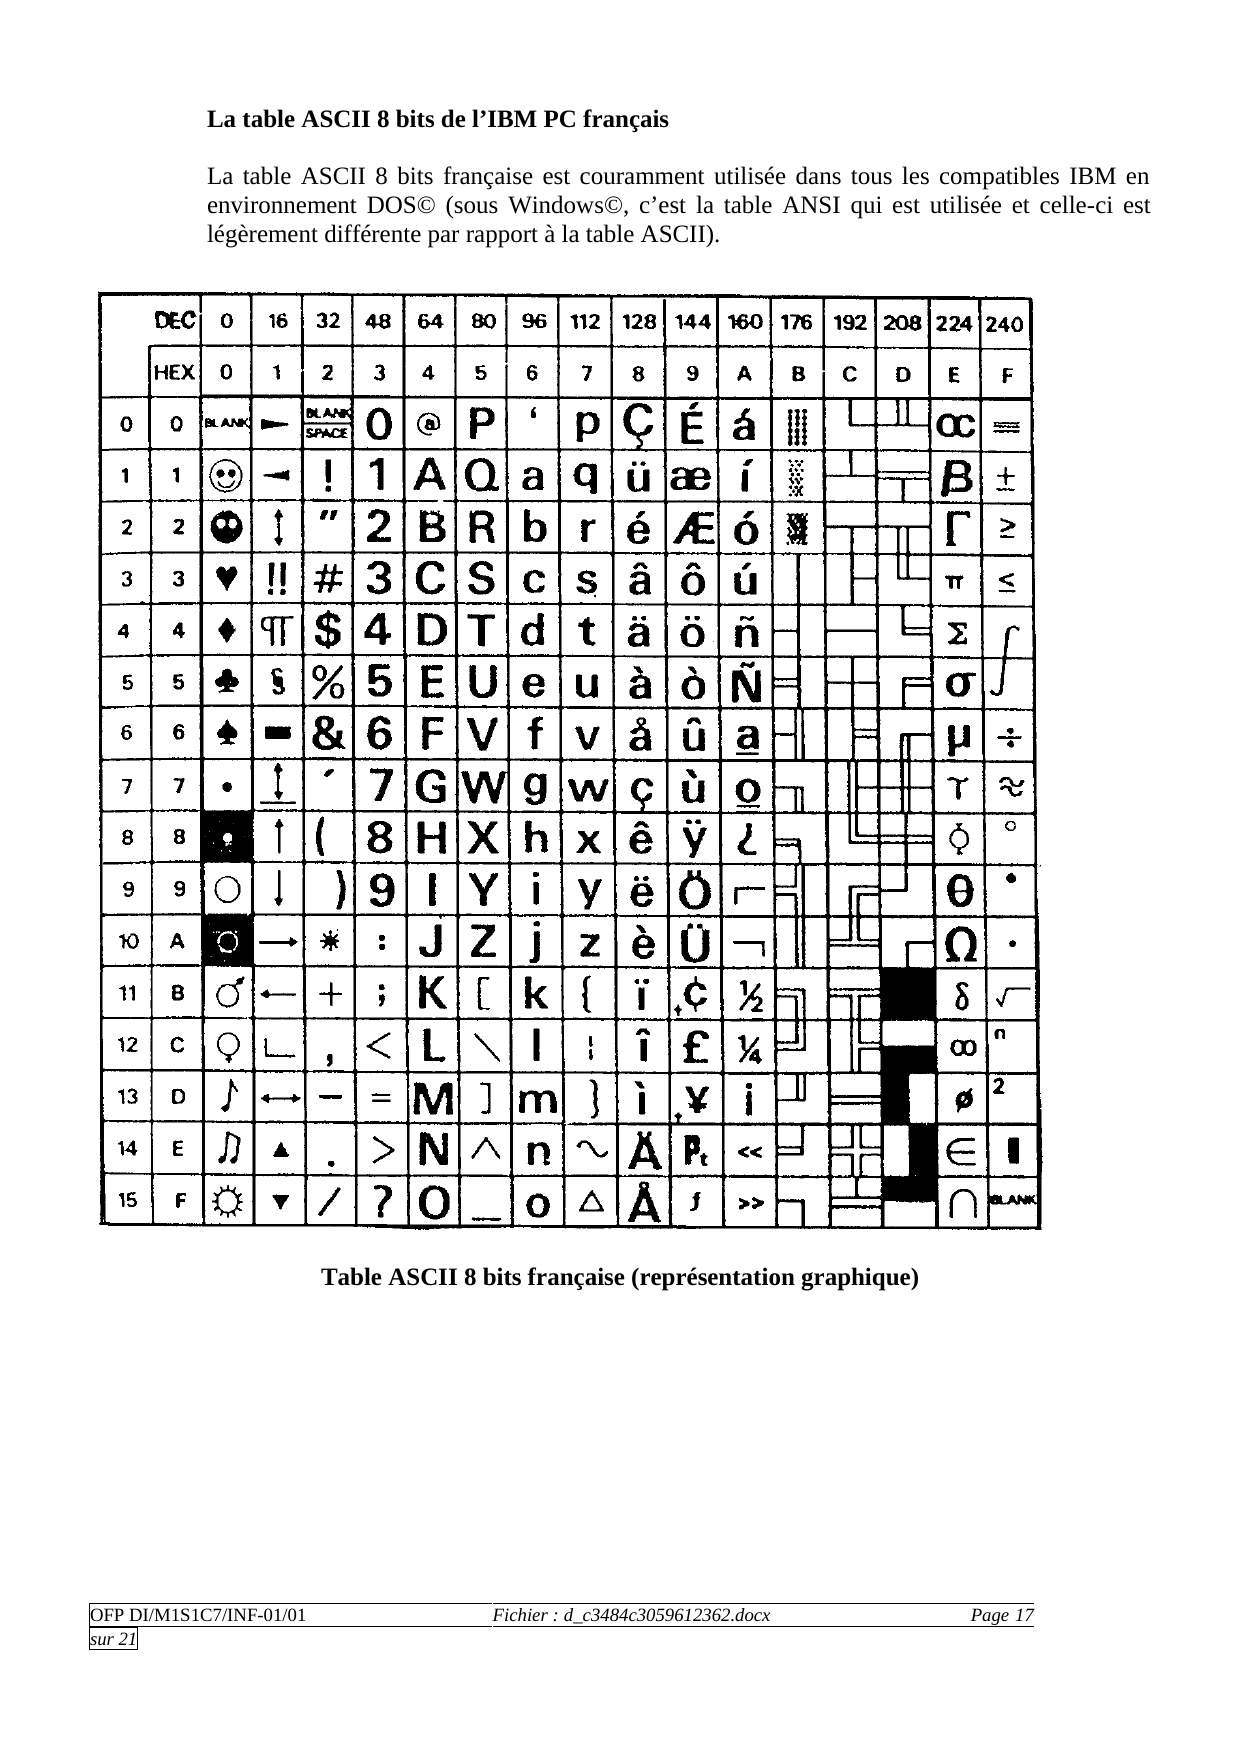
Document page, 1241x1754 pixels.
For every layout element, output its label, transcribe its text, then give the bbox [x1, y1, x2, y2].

picture [88, 276, 1069, 1250]
text La table ASCII 8 bits de l’IBM PC français [207, 104, 1152, 132]
text La table ASCII 8 bits française est couramment utilisée dans tous les compatibles IBM en environnement DOS© (sous Windows©, c’est la table ANSI qui est utilisée et celle-ci est légèrement différente par rapport à la table ASCII). [207, 161, 1152, 247]
text Table ASCII 8 bits française (représentation graphique) [89, 1262, 1152, 1291]
